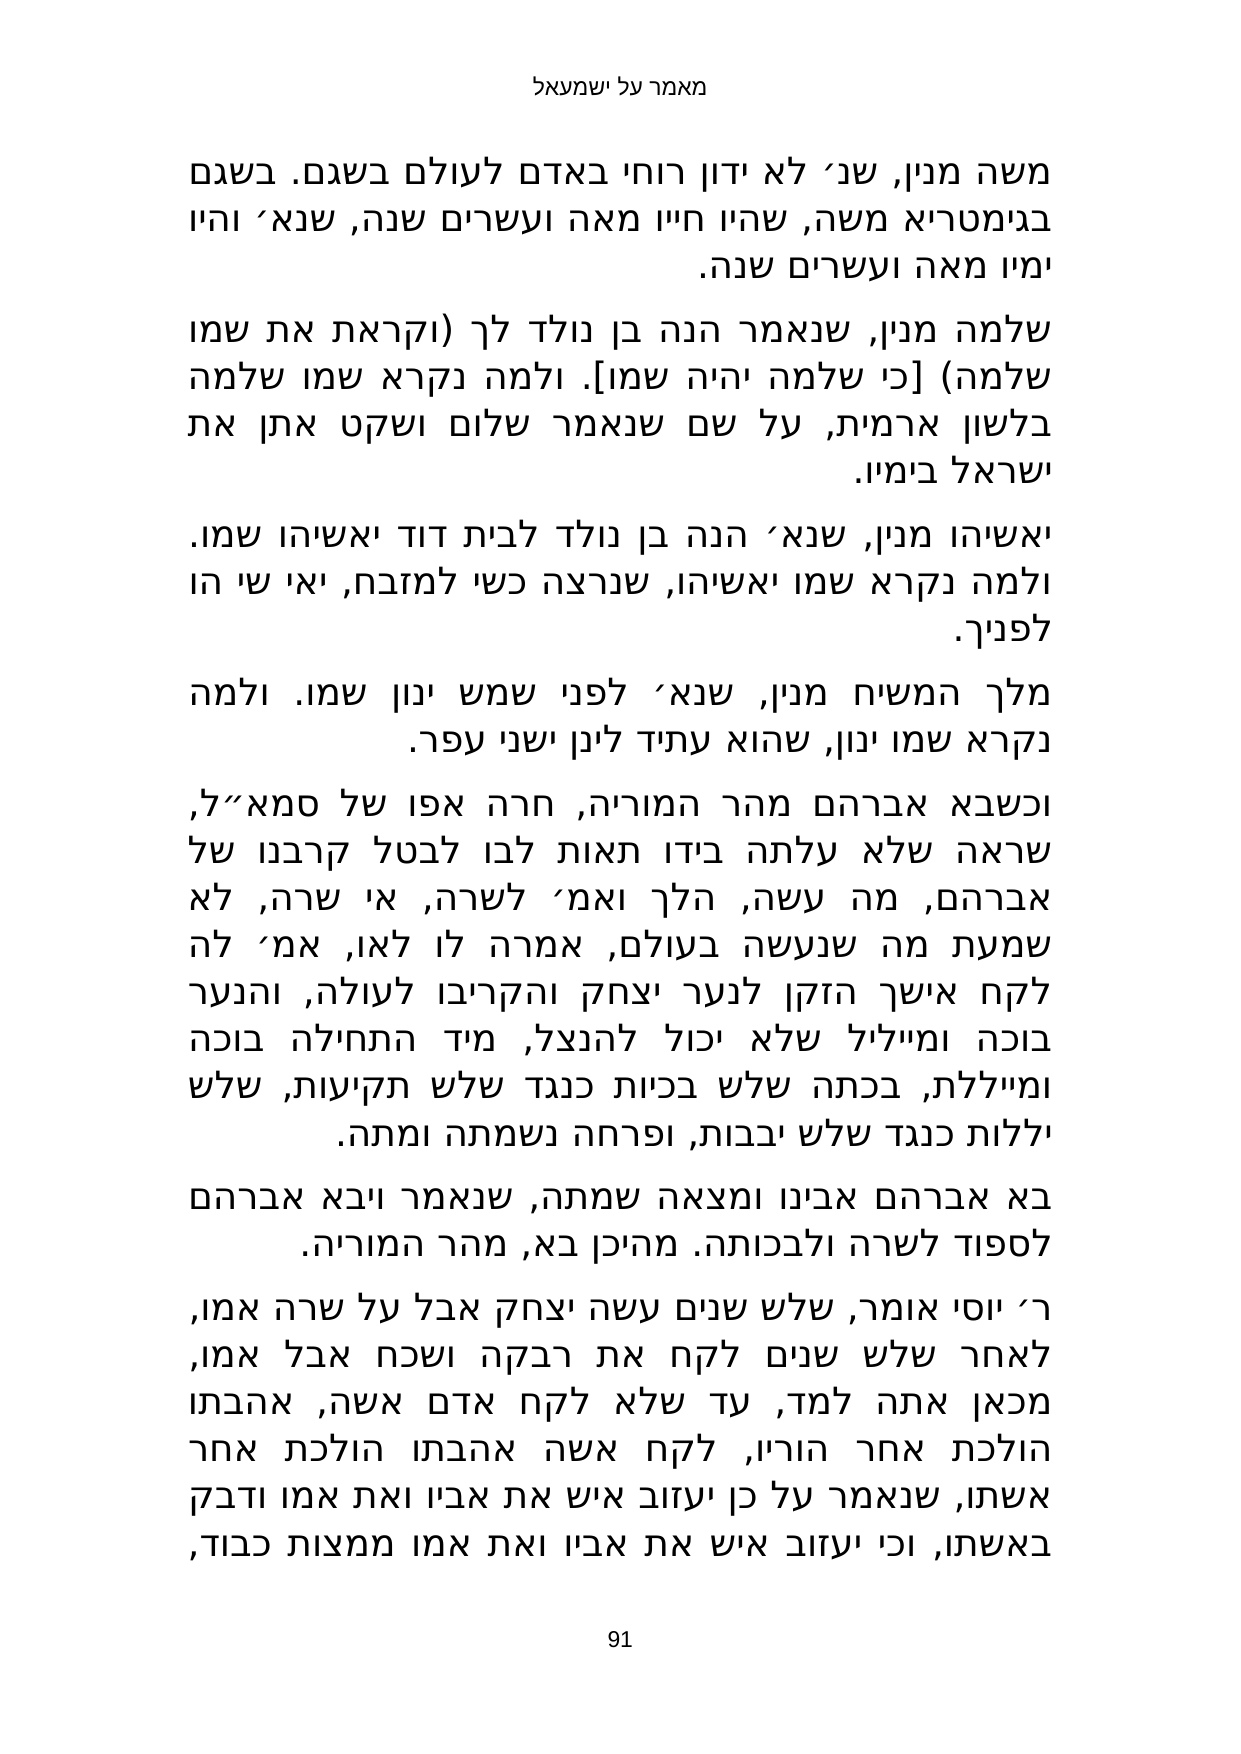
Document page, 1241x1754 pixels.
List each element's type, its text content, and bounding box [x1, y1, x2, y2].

text משה מנין, שנ׳ לא ידון רוחי באדם לעולם בשגם. בשגם בגימטריא משה, שהיו חייו מאה ועשרים שנה, שנא׳ והיו ימיו מאה ועשרים שנה. [187, 150, 1053, 288]
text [187, 1286, 1053, 1565]
text שלמה מנין, שנאמר הנה בן נולד לך (וקראת את שמו שלמה) [כי שלמה יהיה שמו]. ולמה נקרא שמו שלמה בלשון ארמית, על שם שנאמר שלום ושקט אתן את ישראל בימיו. [187, 308, 1053, 493]
text בא אברהם אבינו ומצאה שמתה, שנאמר ויבא אברהם לספוד לשרה ולבכותה. מהיכן בא, מהר המוריה. [187, 1175, 1053, 1266]
text מלך המשיח מנין, שנא׳ לפני שמש ינון שמו. ולמה נקרא שמו ינון, שהוא עתיד לינן ישני עפר. [187, 671, 1053, 762]
text וכשבא אברהם מהר המוריה, חרה אפו של סמא״ל, שראה שלא עלתה בידו תאות לבו לבטל קרבנו של אברהם, מה עשה, הלך ואמ׳ לשרה, אי שרה, לא שמעת מה שנעשה בעולם, אמרה לו לאו, אמ׳ לה לקח אישך הזקן לנער יצחק והקריבו לעולה, והנער בוכה ומייליל שלא יכול להנצל, מיד התחילה בוכה ומייללת, בכתה שלש בכיות כנגד שלש תקיעות, שלש יללות כנגד שלש יבבות, ופרחה נשמתה ומתה. [187, 782, 1053, 1155]
text יאשיהו מנין, שנא׳ הנה בן נולד לבית דוד יאשיהו שמו. ולמה נקרא שמו יאשיהו, שנרצה כשי למזבח, יאי שי הו לפניך. [187, 513, 1053, 651]
